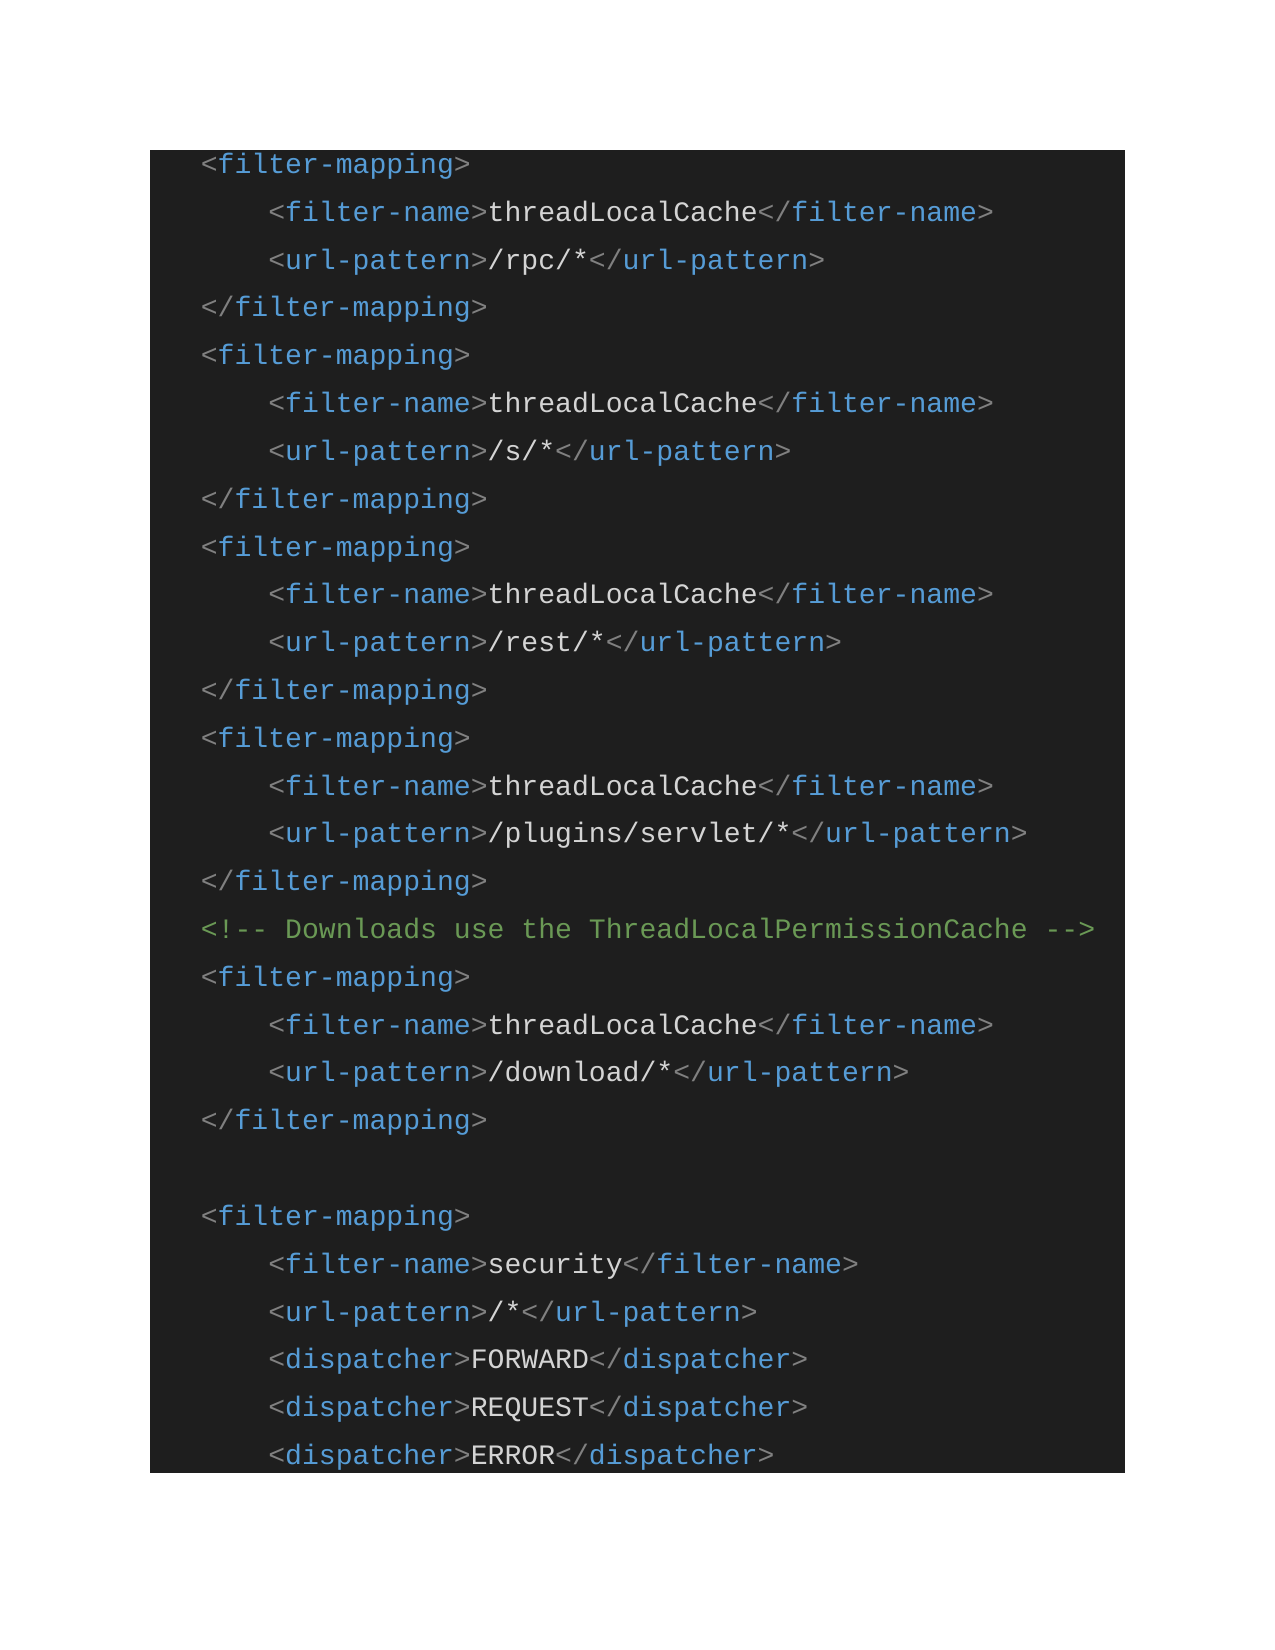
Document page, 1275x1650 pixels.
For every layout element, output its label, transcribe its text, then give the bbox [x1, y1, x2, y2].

text <url-pattern>/*</url-pattern> [150, 1297, 1125, 1329]
text <dispatcher>ERROR</dispatcher> [150, 1441, 1125, 1473]
text <filter-name>threadLocalCache</filter-name> [150, 580, 1125, 612]
text </filter-mapping> [150, 1106, 1125, 1138]
text <url-pattern>/download/*</url-pattern> [150, 1058, 1125, 1090]
text </filter-mapping> [150, 485, 1125, 517]
text <filter-mapping> [150, 724, 1125, 756]
text <filter-name>threadLocalCache</filter-name> [150, 1011, 1125, 1042]
text <dispatcher>FORWARD</dispatcher> [150, 1345, 1125, 1377]
text </filter-mapping> [150, 293, 1125, 325]
text <url-pattern>/rest/*</url-pattern> [150, 628, 1125, 660]
text <filter-mapping> [150, 341, 1125, 373]
text </filter-mapping> [150, 867, 1125, 899]
text <filter-mapping> [150, 532, 1125, 564]
text <url-pattern>/s/*</url-pattern> [150, 437, 1125, 469]
text <url-pattern>/rpc/*</url-pattern> [150, 246, 1125, 277]
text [150, 198, 1125, 230]
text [150, 389, 1125, 421]
text <filter-mapping> [150, 963, 1125, 995]
text </filter-mapping> [150, 676, 1125, 708]
text <dispatcher>REQUEST</dispatcher> [150, 1393, 1125, 1425]
text <!-- Downloads use the ThreadLocalPermissionCache --> [150, 915, 1125, 947]
text <url-pattern>/plugins/servlet/*</url-pattern> [150, 819, 1125, 851]
text <filter-mapping> [150, 1202, 1125, 1234]
text <filter-name>threadLocalCache</filter-name> [150, 772, 1125, 803]
text <filter-name>security</filter-name> [150, 1250, 1125, 1282]
text <filter-mapping> [150, 150, 1125, 182]
